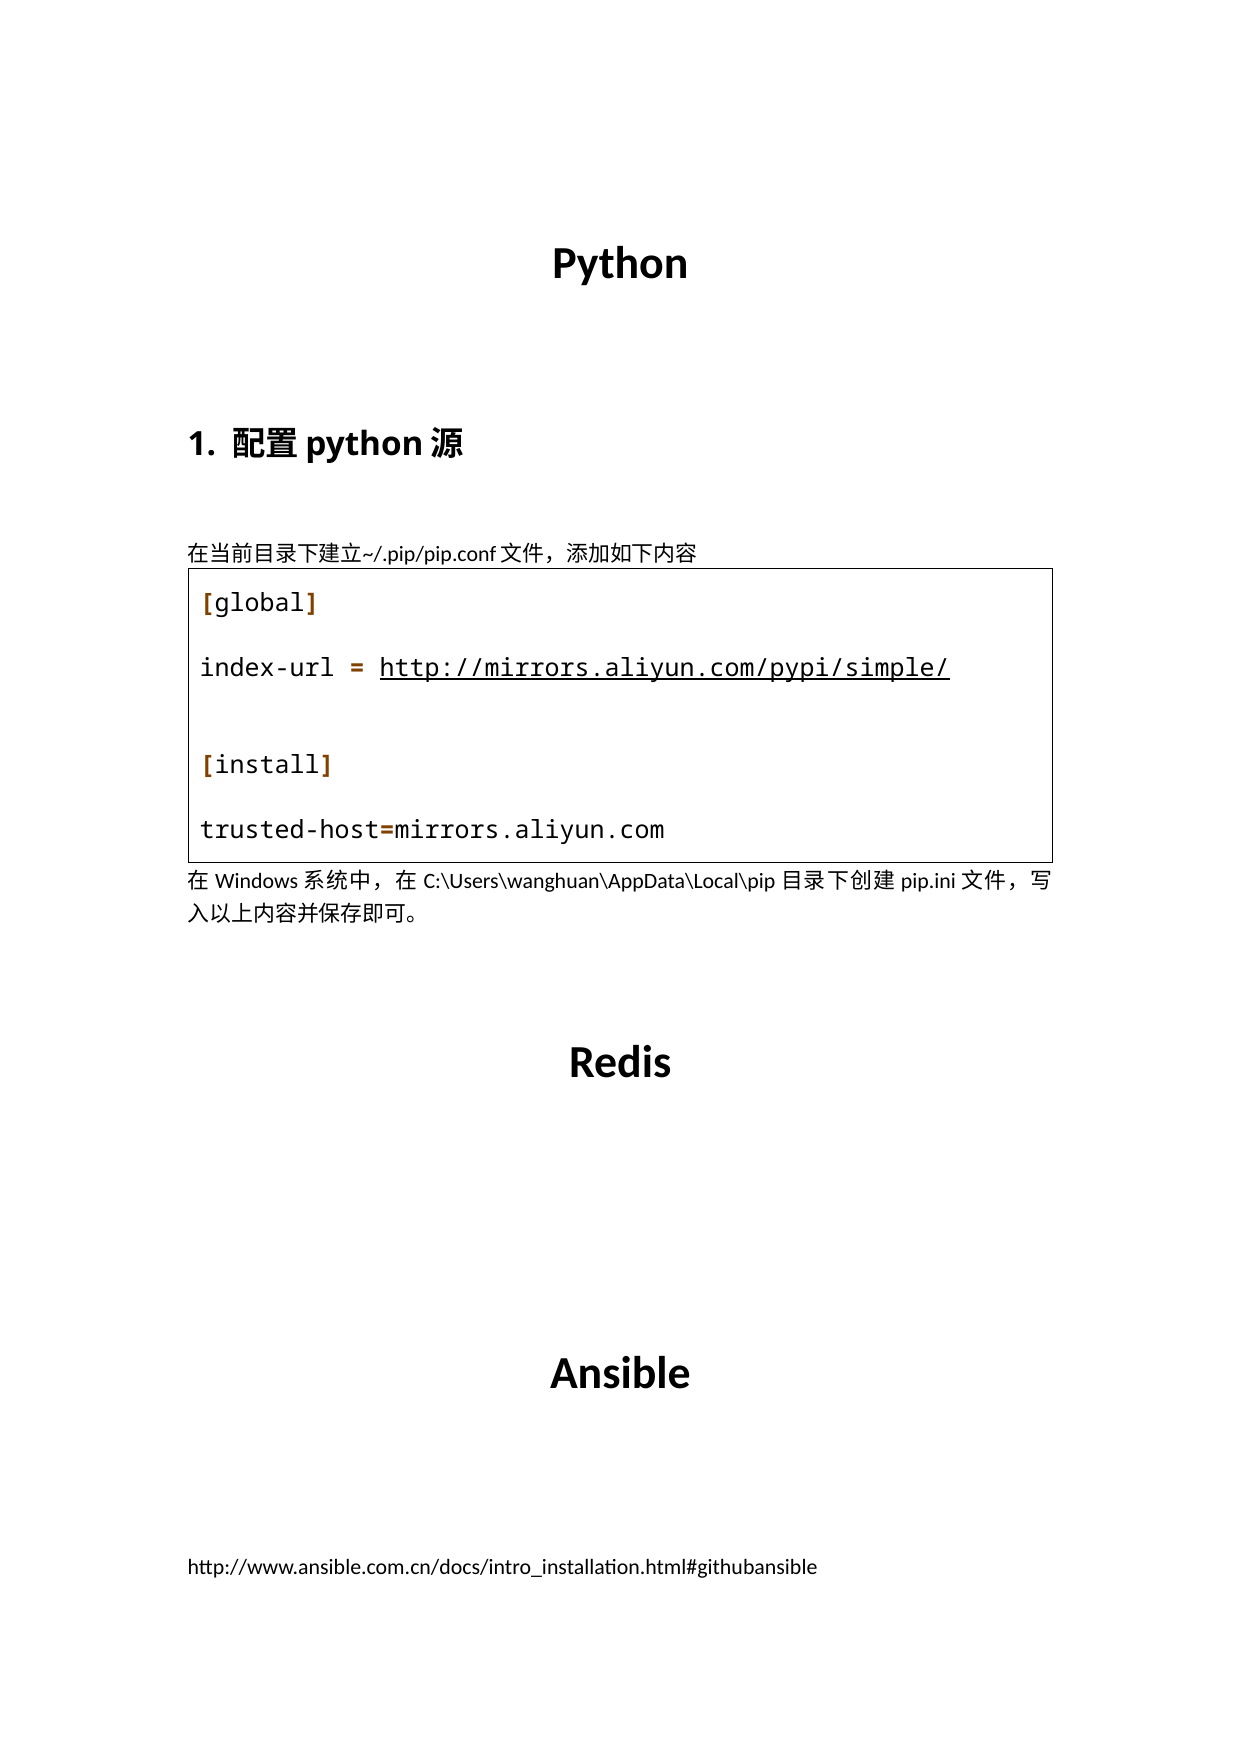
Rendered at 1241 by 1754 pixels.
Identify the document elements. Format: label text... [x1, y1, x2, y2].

subtitle Redis [187, 1028, 1053, 1093]
text http://www.ansible.com.cn/docs/intro_installation.html#githubansible [187, 1550, 1053, 1582]
text 在Windows系统中，在C:\Users\wanghuan\AppData\Local\pip目录下创建pip.ini文件，写入以上内容并保存即可。 [187, 863, 1053, 928]
subtitle Ansible [187, 1339, 1053, 1404]
subtitle Python [187, 230, 1053, 295]
subtitle 配置python源 [187, 408, 1053, 473]
text 在当前目录下建立~/.pip/pip.conf文件，添加如下内容 [187, 536, 1053, 568]
